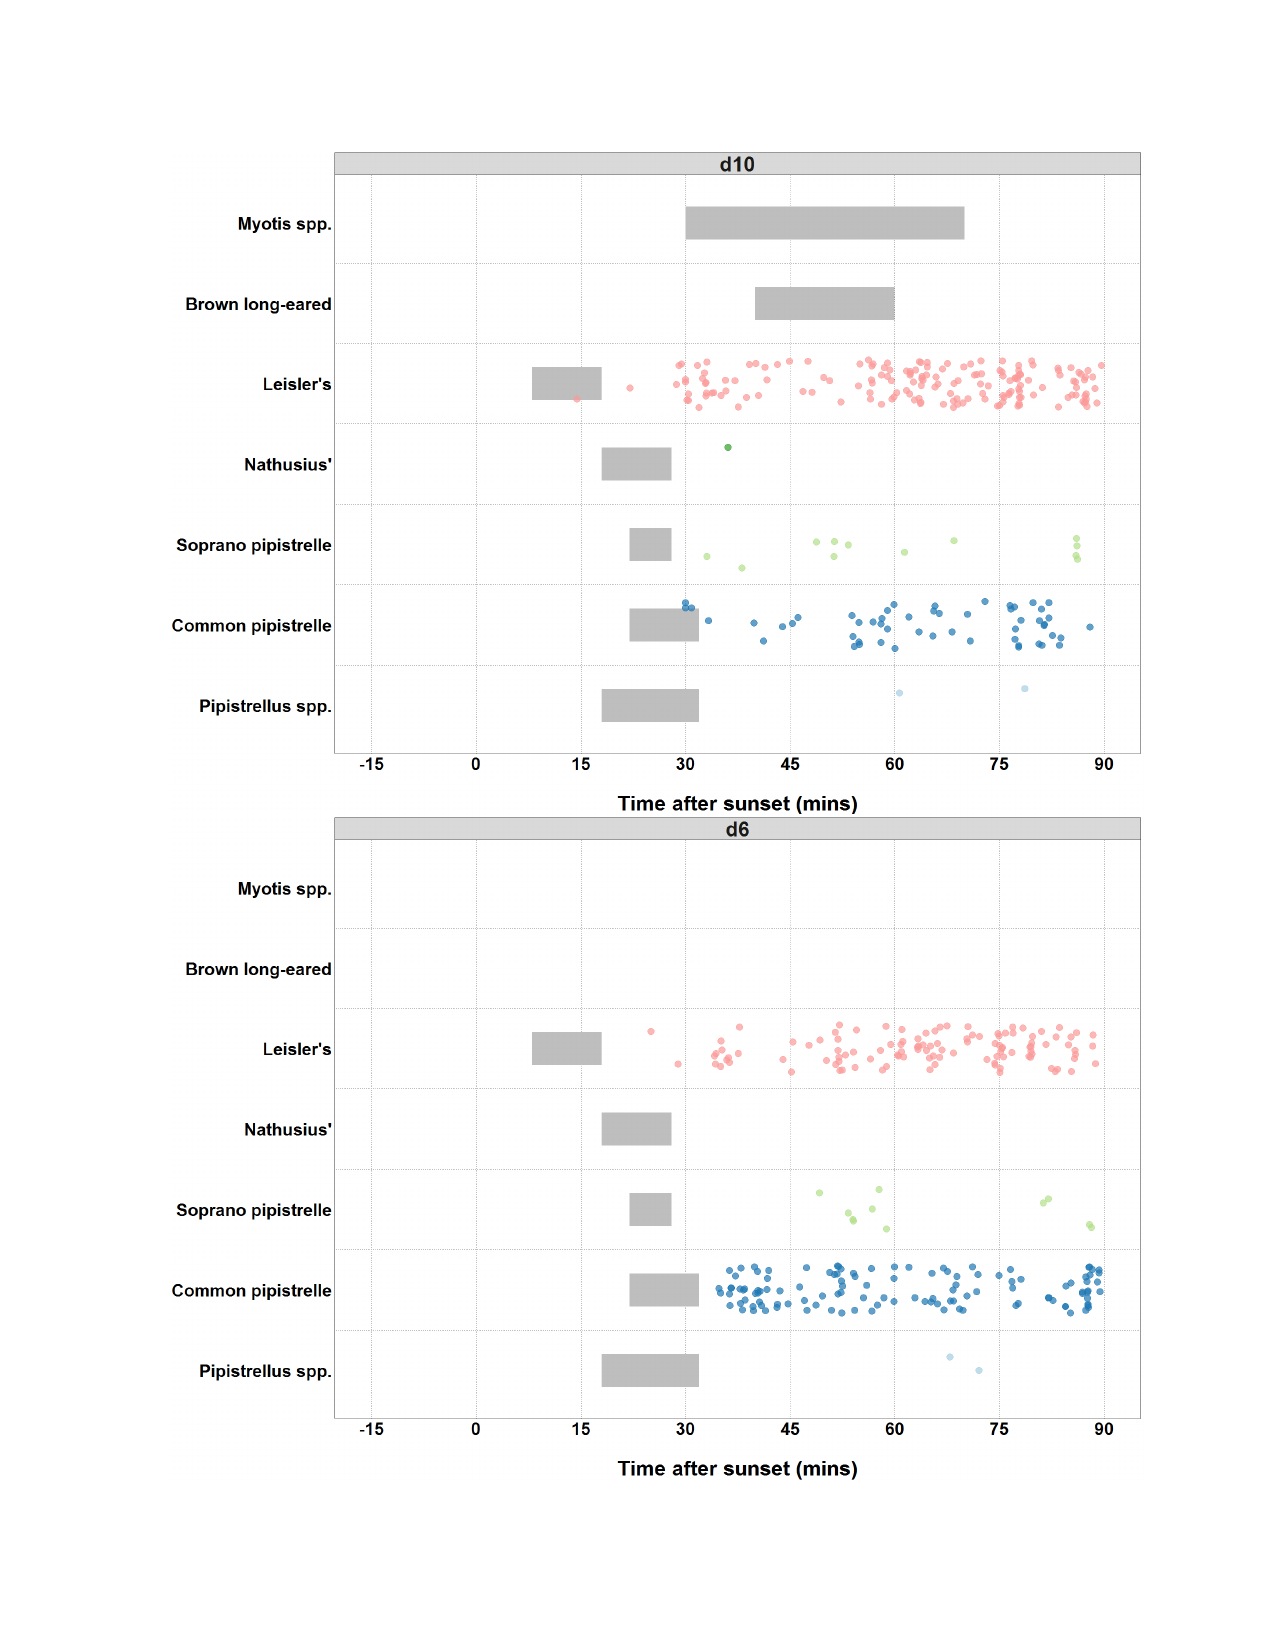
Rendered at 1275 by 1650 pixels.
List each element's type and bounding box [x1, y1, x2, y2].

picture [168, 150, 1144, 1480]
